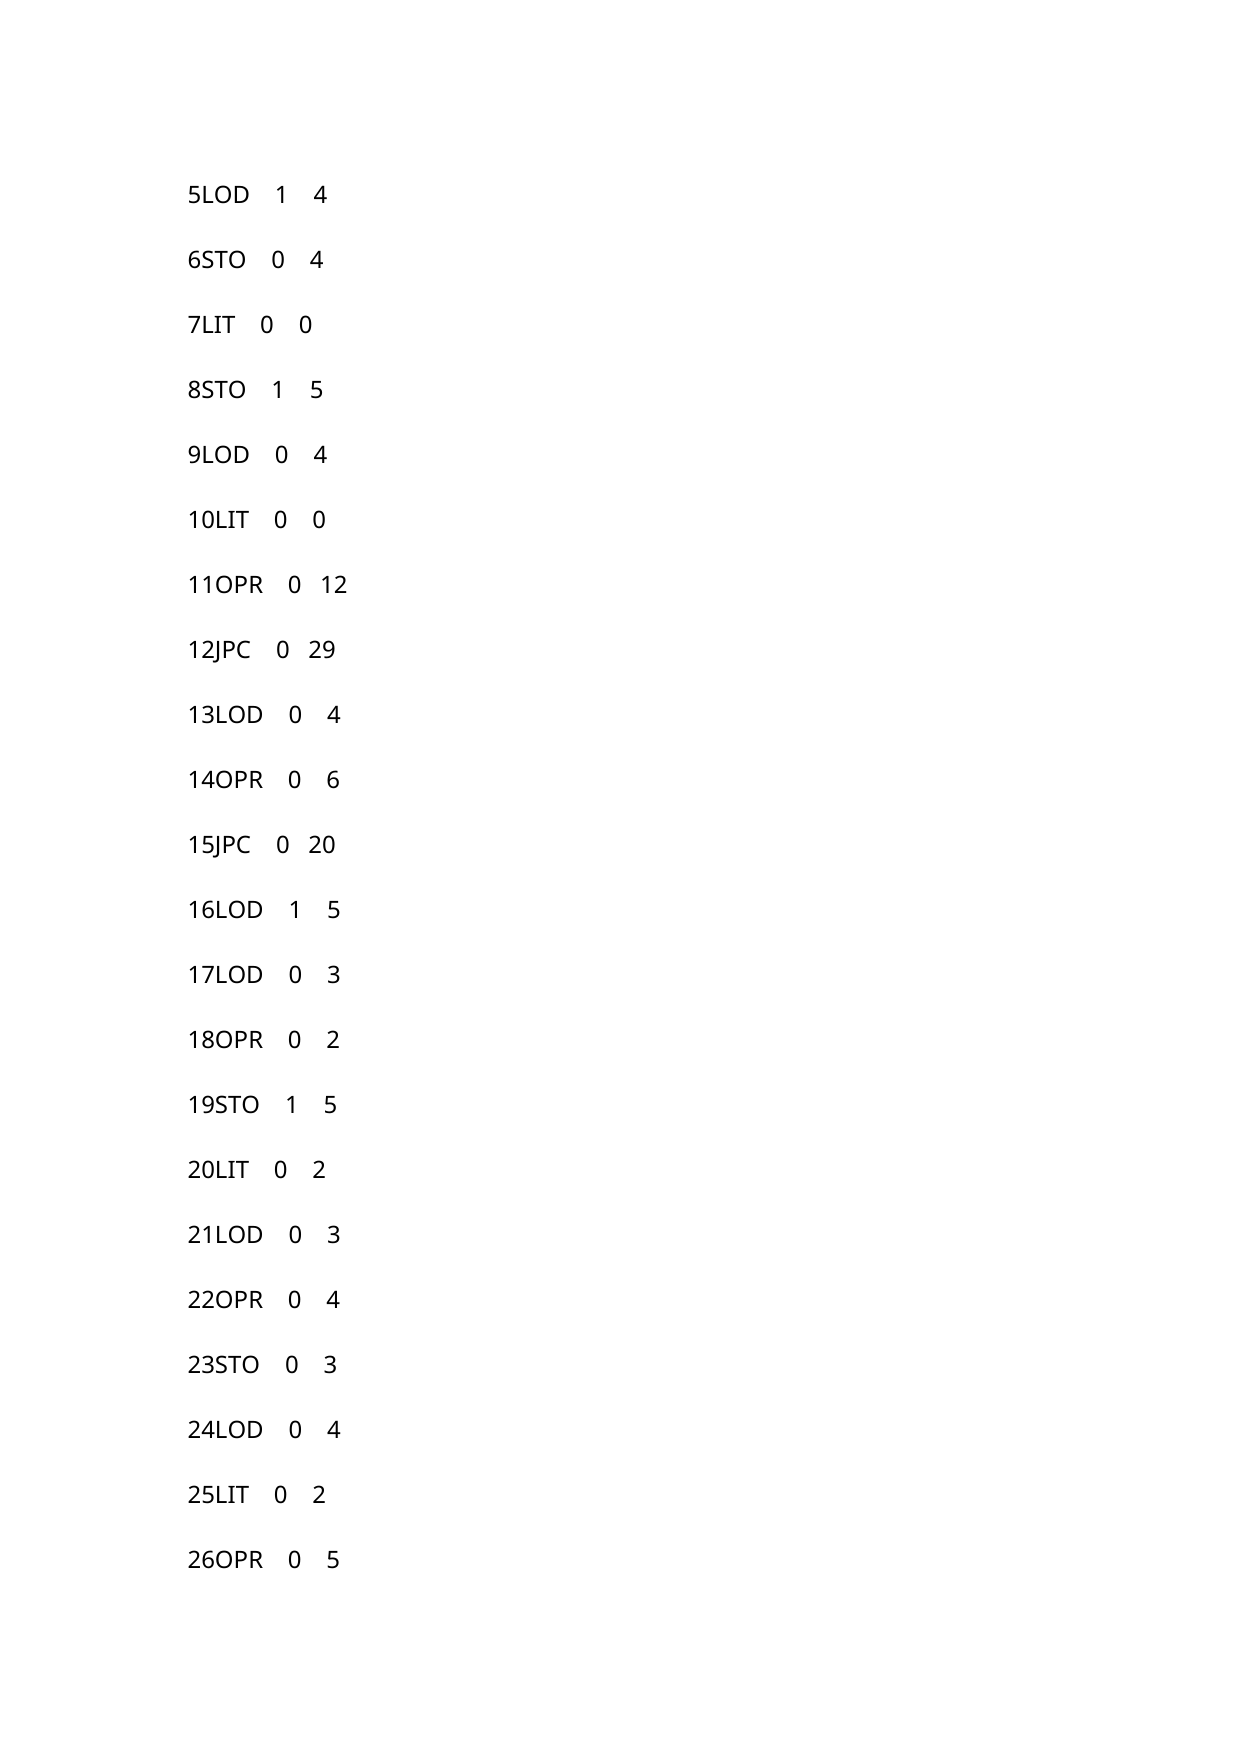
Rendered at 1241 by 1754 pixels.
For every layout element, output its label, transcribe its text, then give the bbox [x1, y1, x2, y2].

text 24LOD 0 4 [187, 1397, 1053, 1462]
text 12JPC 0 29 [187, 617, 1053, 682]
text 25LIT 0 2 [187, 1462, 1053, 1527]
text 20LIT 0 2 [187, 1137, 1053, 1202]
text 15JPC 0 20 [187, 812, 1053, 877]
text 17LOD 0 3 [187, 942, 1053, 1007]
text 11OPR 0 12 [187, 552, 1053, 617]
text 23STO 0 3 [187, 1332, 1053, 1397]
text 26OPR 0 5 [187, 1527, 1053, 1592]
text 9LOD 0 4 [187, 422, 1053, 487]
text 14OPR 0 6 [187, 747, 1053, 812]
text 7LIT 0 0 [187, 292, 1053, 357]
text 10LIT 0 0 [187, 487, 1053, 552]
text 6STO 0 4 [187, 227, 1053, 292]
text 22OPR 0 4 [187, 1267, 1053, 1332]
text 13LOD 0 4 [187, 682, 1053, 747]
text 16LOD 1 5 [187, 877, 1053, 942]
text 8STO 1 5 [187, 357, 1053, 422]
text 18OPR 0 2 [187, 1007, 1053, 1072]
text 21LOD 0 3 [187, 1202, 1053, 1267]
text 5LOD 1 4 [187, 162, 1053, 227]
text 19STO 1 5 [187, 1072, 1053, 1137]
